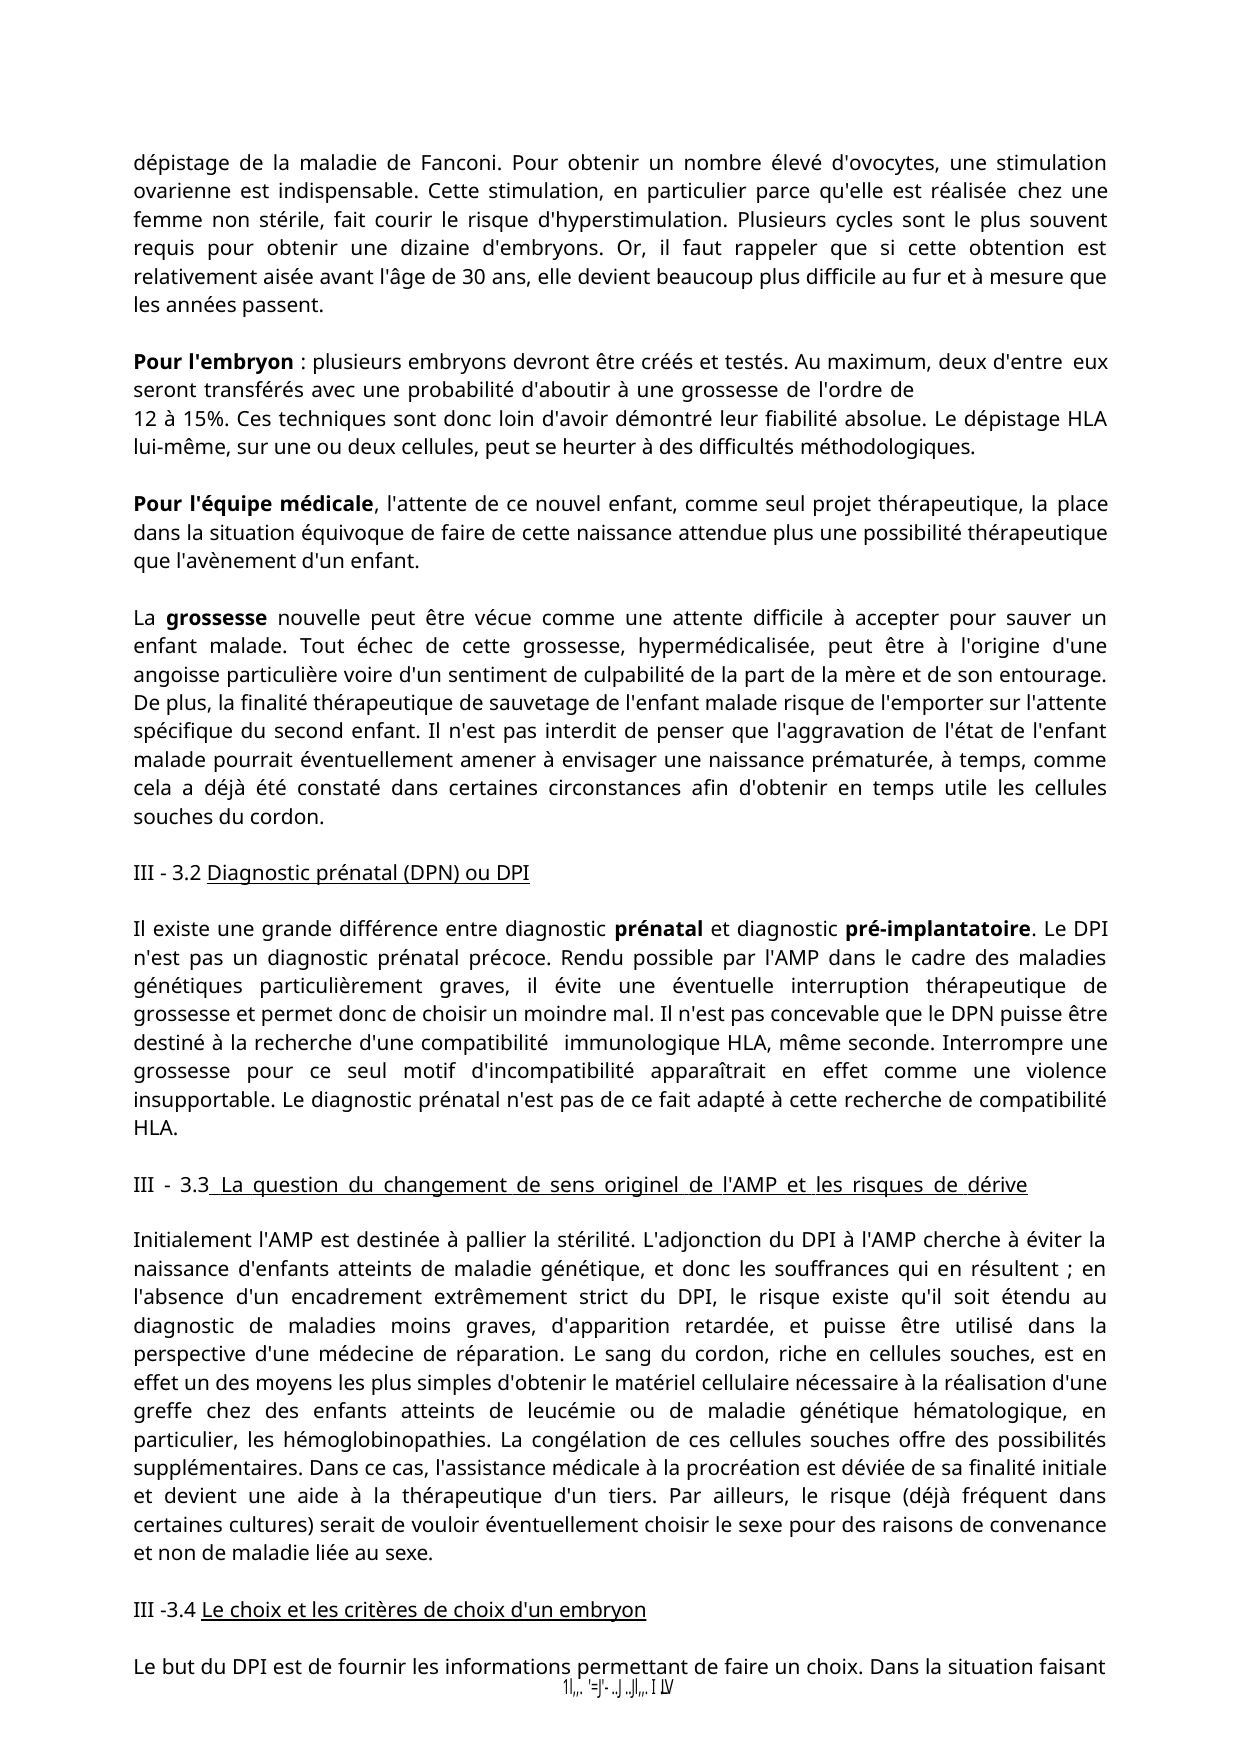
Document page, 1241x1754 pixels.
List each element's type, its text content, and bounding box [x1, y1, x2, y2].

text III - 3.3 La question du changement de sens originel de l'AMP et les risques de dérive [133, 1170, 1119, 1198]
text dépistage de la maladie de Fanconi. Pour obtenir un nombre élevé d'ovocytes, une stimulation ovarienne est indispensable. Cette stimulation, en particulier parce qu'elle est réalisée chez une femme non stérile, fait courir le risque d'hyperstimulation. Plusieurs cycles sont le plus souvent requis pour obtenir une dizaine d'embryons. Or, il faut rappeler que si cette obtention est relativement aisée avant l'âge de 30 ans, elle devient beaucoup plus difficile au fur et à mesure que les années passent. [133, 148, 1108, 319]
text Il existe une grande différence entre diagnostic prénatal et diagnostic pré-implantatoire. Le DPI n'est pas un diagnostic prénatal précoce. Rendu possible par l'AMP dans le cadre des maladies génétiques particulièrement graves, il évite une éventuelle interruption thérapeutique de grossesse et permet donc de choisir un moindre mal. Il n'est pas concevable que le DPN puisse être destiné à la recherche d'une compatibilité immunologique HLA, même seconde. Interrompre une grossesse pour ce seul motif d'incompatibilité apparaîtrait en effet comme une violence insupportable. Le diagnostic prénatal n'est pas de ce fait adapté à cette recherche de compatibilité HLA. [133, 914, 1108, 1142]
text La grossesse nouvelle peut être vécue comme une attente difficile à accepter pour sauver un enfant malade. Tout échec de cette grossesse, hypermédicalisée, peut être à l'origine d'une angoisse particulière voire d'un sentiment de culpabilité de la part de la mère et de son entourage. De plus, la finalité thérapeutique de sauvetage de l'enfant malade risque de l'emporter sur l'attente spécifique du second enfant. Il n'est pas interdit de penser que l'aggravation de l'état de l'enfant malade pourrait éventuellement amener à envisager une naissance prématurée, à temps, comme cela a déjà été constaté dans certaines circonstances afin d'obtenir en temps utile les cellules souches du cordon. [133, 603, 1108, 830]
text Pour l'embryon : plusieurs embryons devront être créés et testés. Au maximum, deux d'entre eux seront transférés avec une probabilité d'aboutir à une grossesse de l'ordre de [133, 347, 1108, 404]
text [133, 1652, 1108, 1680]
text Pour l'équipe médicale, l'attente de ce nouvel enfant, comme seul projet thérapeutique, la place dans la situation équivoque de faire de cette naissance attendue plus une possibilité thérapeutique que l'avènement d'un enfant. [133, 489, 1108, 575]
text 12 à 15%. Ces techniques sont donc loin d'avoir démontré leur fiabilité absolue. Le dépistage HLA lui-même, sur une ou deux cellules, peut se heurter à des difficultés méthodologiques. [133, 404, 1108, 461]
text III -3.4 Le choix et les critères de choix d'un embryon [133, 1595, 1119, 1624]
text III - 3.2 Diagnostic prénatal (DPN) ou DPI [133, 858, 1119, 887]
text Initialement l'AMP est destinée à pallier la stérilité. L'adjonction du DPI à l'AMP cherche à éviter la naissance d'enfants atteints de maladie génétique, et donc les souffrances qui en résultent ; en l'absence d'un encadrement extrêmement strict du DPI, le risque existe qu'il soit étendu au diagnostic de maladies moins graves, d'apparition retardée, et puisse être utilisé dans la perspective d'une médecine de réparation. Le sang du cordon, riche en cellules souches, est en effet un des moyens les plus simples d'obtenir le matériel cellulaire nécessaire à la réalisation d'une greffe chez des enfants atteints de leucémie ou de maladie génétique hématologique, en particulier, les hémoglobinopathies. La congélation de ces cellules souches offre des possibilités supplémentaires. Dans ce cas, l'assistance médicale à la procréation est déviée de sa finalité initiale et devient une aide à la thérapeutique d'un tiers. Par ailleurs, le risque (déjà fréquent dans certaines cultures) serait de vouloir éventuellement choisir le sexe pour des raisons de convenance et non de maladie liée au sexe. [133, 1226, 1108, 1567]
